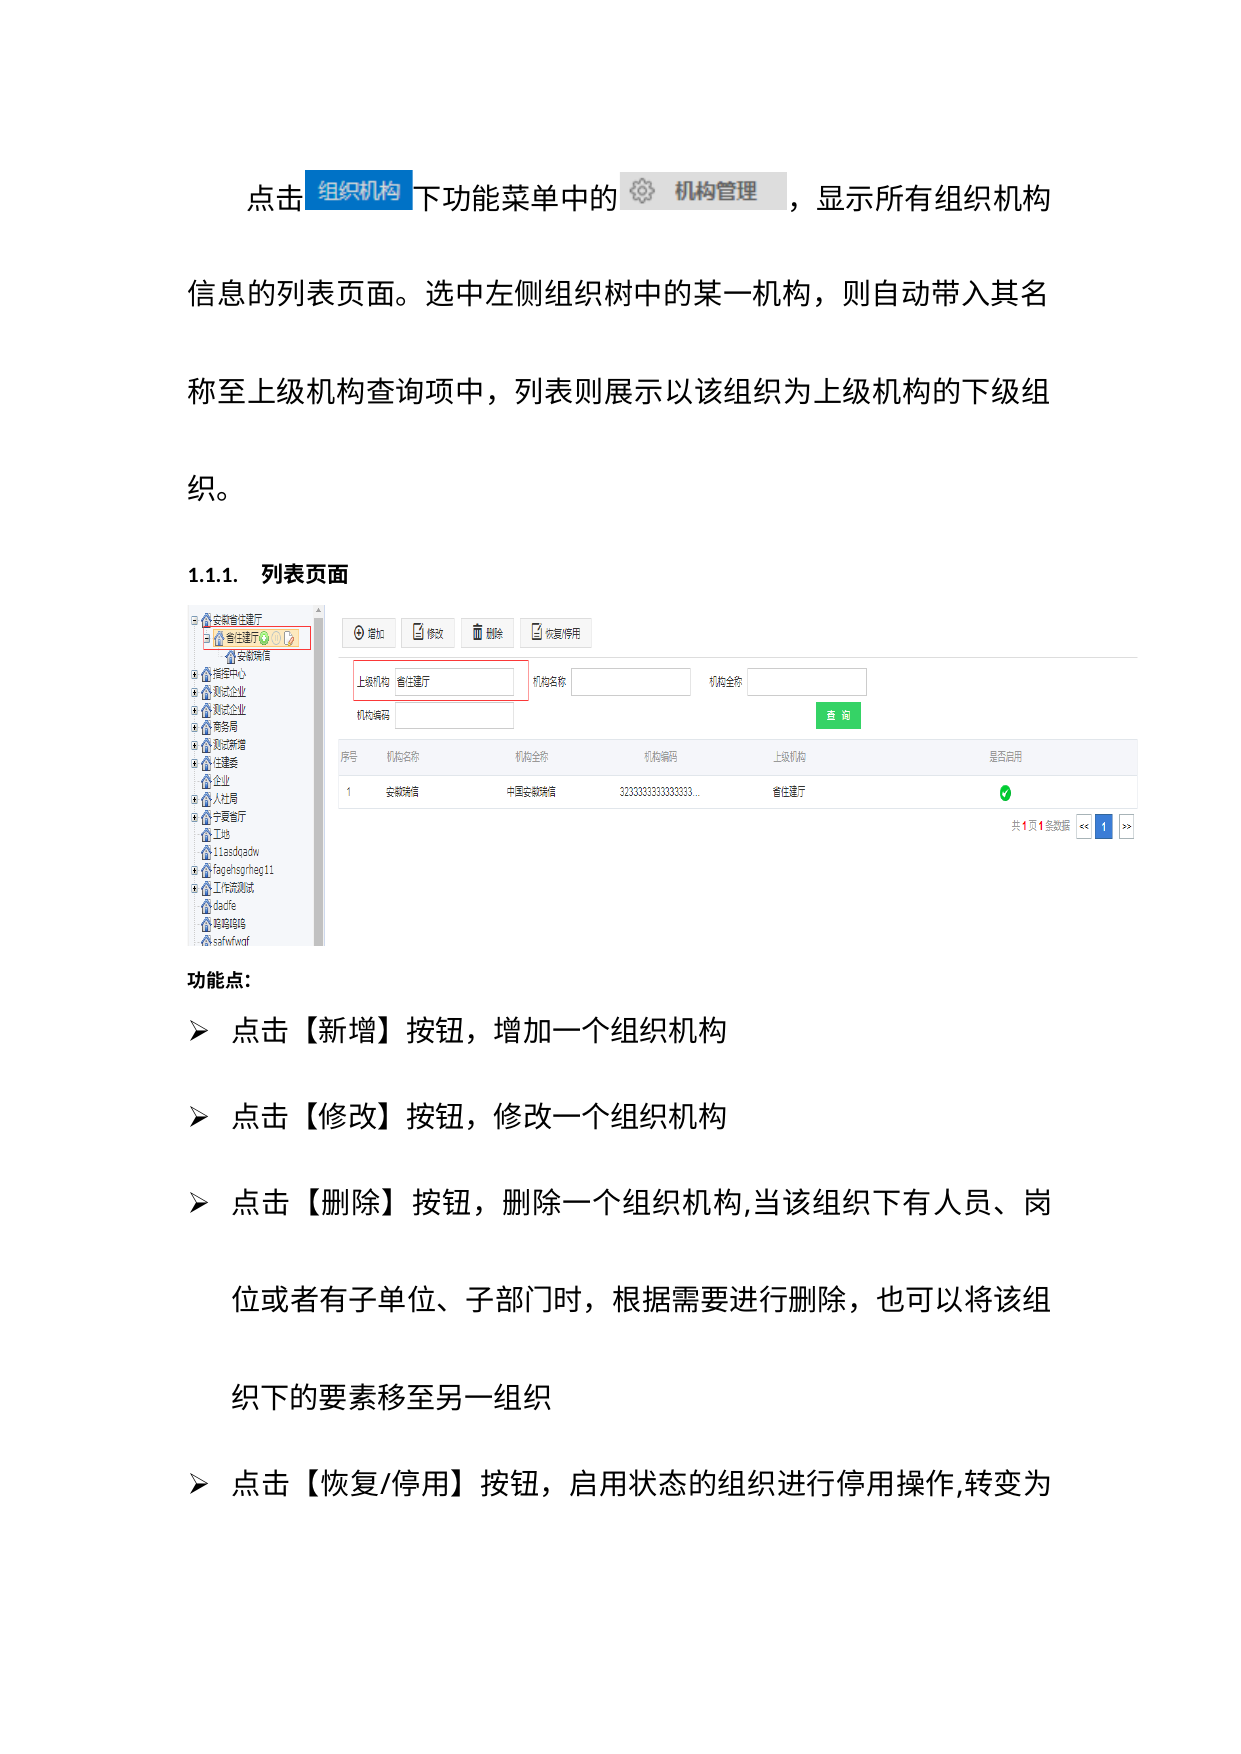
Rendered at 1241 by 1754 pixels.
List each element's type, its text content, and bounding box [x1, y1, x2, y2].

list 点击【删除】按钮，删除一个组织机构,当该组织下有人员、岗位或者有子单位、子部门时，根据需要进行删除，也可以将该组织下的要素移至另一组织 [187, 1168, 1053, 1428]
list 列表页面 [187, 557, 1053, 589]
list 点击【新增】按钮，增加一个组织机构 [187, 996, 1053, 1061]
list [187, 1449, 1053, 1514]
picture [619, 172, 787, 210]
list 功能点： [187, 963, 1053, 996]
text 点击下功能菜单中的，显示所有组织机构信息的列表页面。选中左侧组织树中的某一机构，则自动带入其名称至上级机构查询项中，列表则展示以该组织为上级机构的下级组织。 [187, 162, 1053, 519]
picture [187, 605, 1140, 946]
picture [305, 170, 413, 210]
list 点击【修改】按钮，修改一个组织机构 [187, 1082, 1053, 1147]
